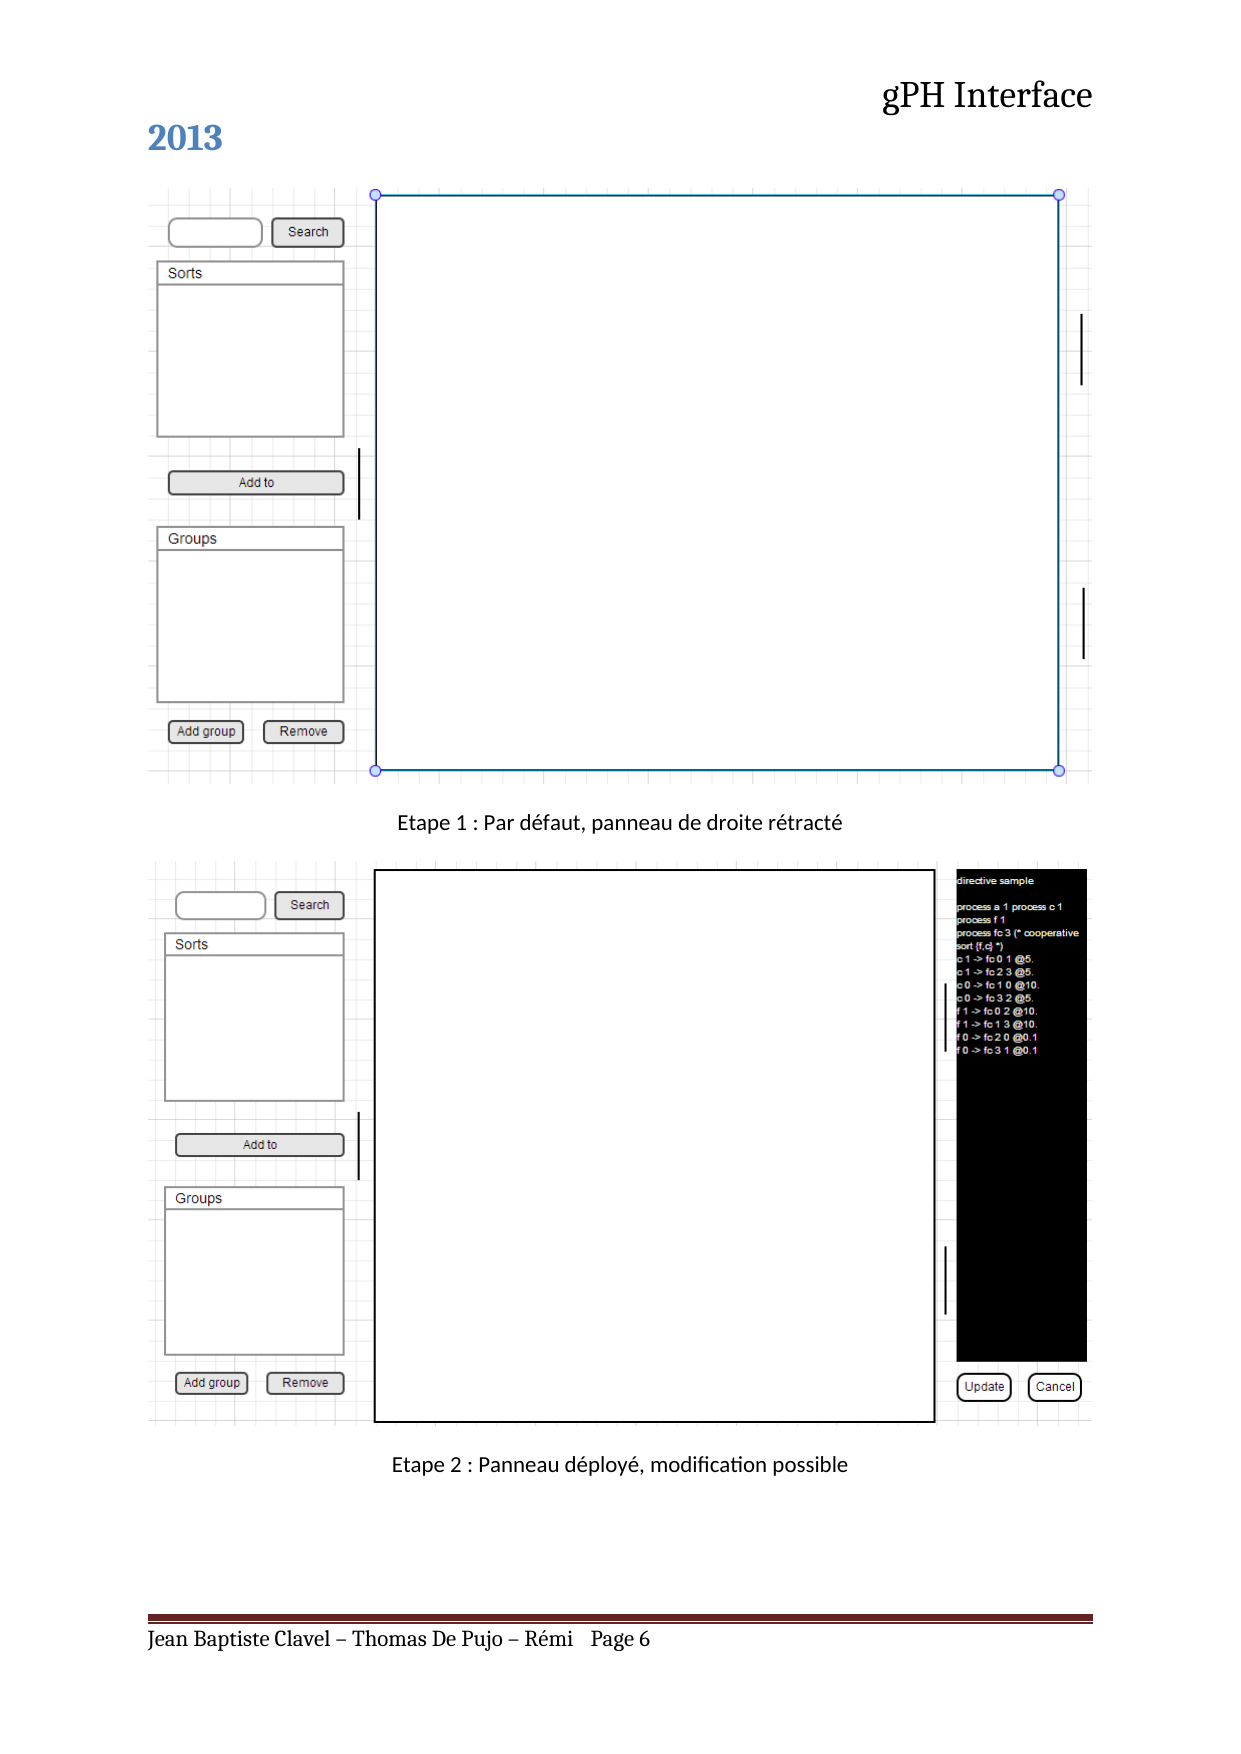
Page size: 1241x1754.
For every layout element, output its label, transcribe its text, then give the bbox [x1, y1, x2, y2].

text Etape 1 : Par défaut, panneau de droite rétracté [148, 808, 1093, 836]
text Etape 2 : Panneau déployé, modification possible [148, 1450, 1093, 1478]
picture [148, 188, 1092, 784]
picture [148, 861, 1092, 1426]
